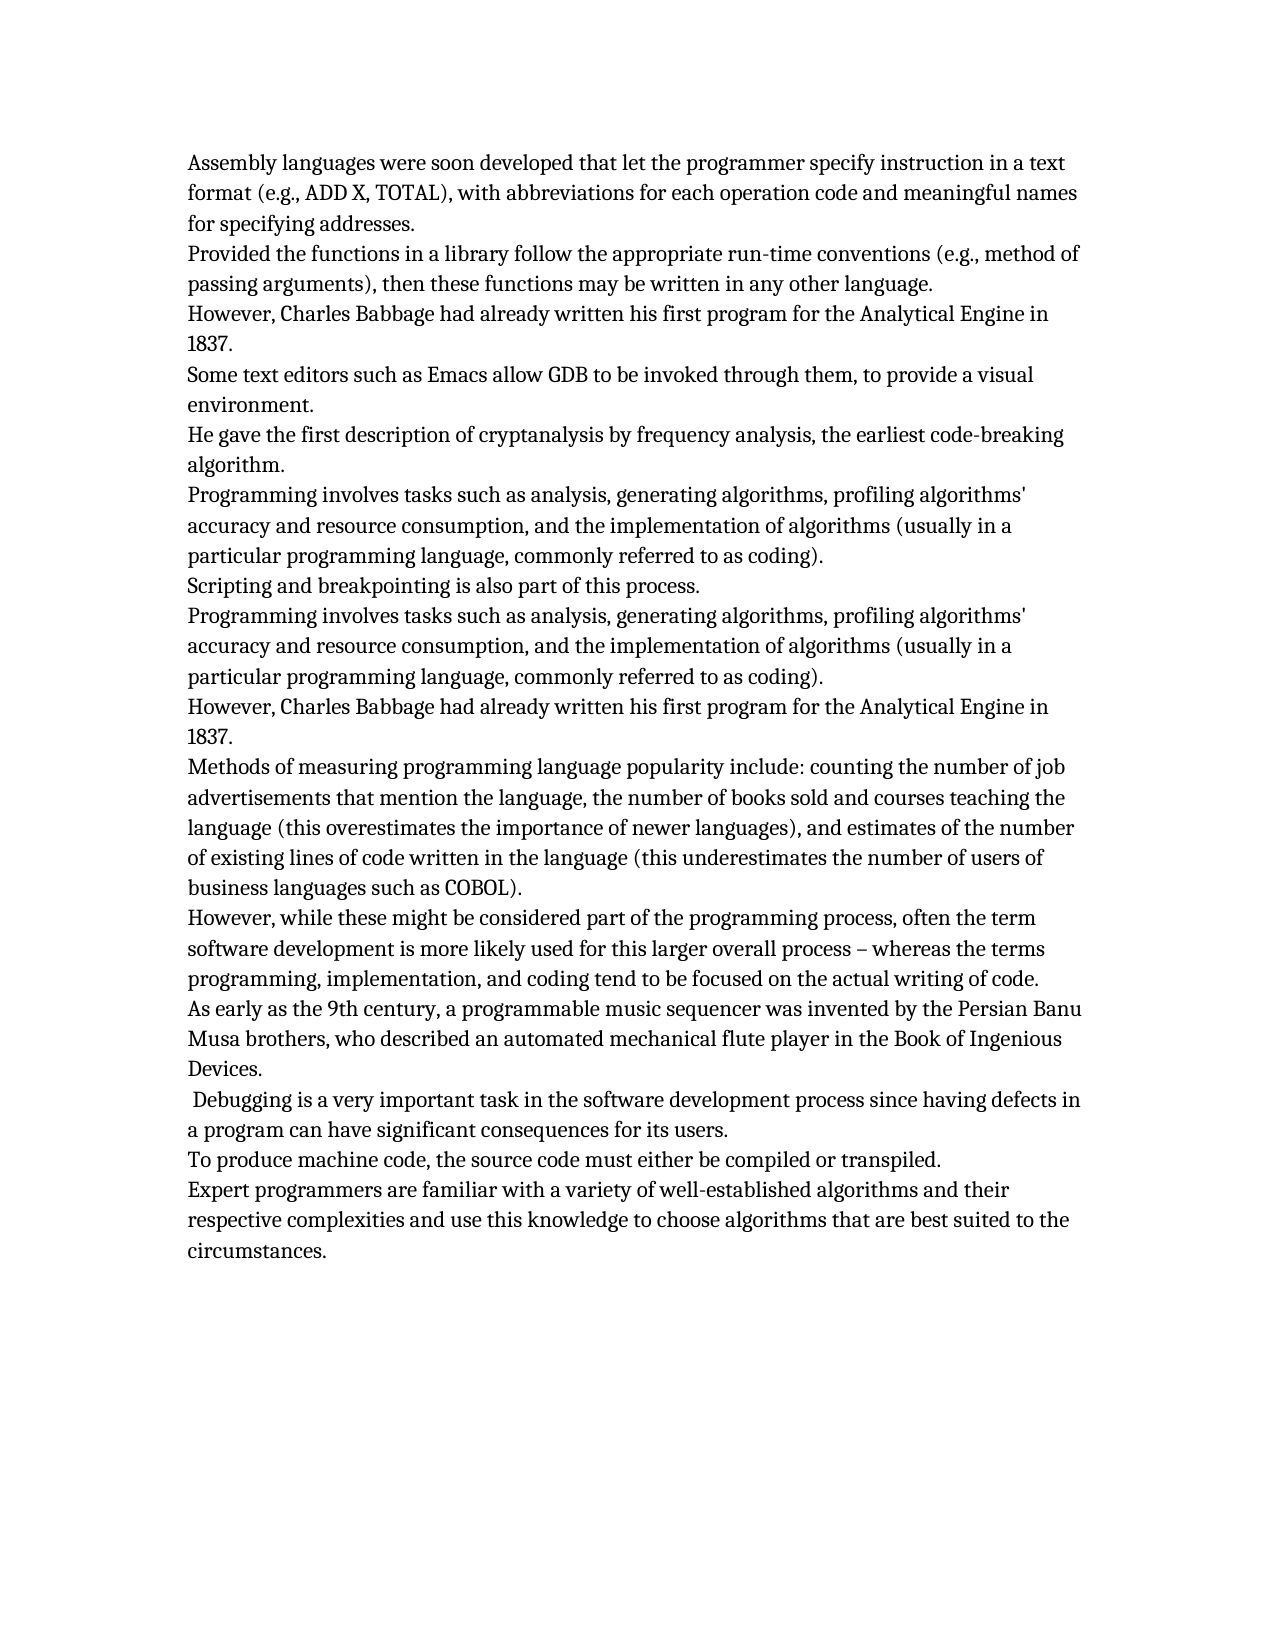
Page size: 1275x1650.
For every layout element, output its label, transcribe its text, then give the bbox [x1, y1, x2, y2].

text Assembly languages were soon developed that let the programmer specify instruction in a text format (e.g., ADD X, TOTAL), with abbreviations for each operation code and meaningful names for specifying addresses. Provided the functions in a library follow the appropriate run-time conventions (e.g., method of passing arguments), then these functions may be written in any other language. However, Charles Babbage had already written his first program for the Analytical Engine in 1837. Some text editors such as Emacs allow GDB to be invoked through them, to provide a visual environment. He gave the first description of cryptanalysis by frequency analysis, the earliest code-breaking algorithm. Programming involves tasks such as analysis, generating algorithms, profiling algorithms' accuracy and resource consumption, and the implementation of algorithms (usually in a particular programming language, commonly referred to as coding). Scripting and breakpointing is also part of this process. Programming involves tasks such as analysis, generating algorithms, profiling algorithms' accuracy and resource consumption, and the implementation of algorithms (usually in a particular programming language, commonly referred to as coding). However, Charles Babbage had already written his first program for the Analytical Engine in 1837. Methods of measuring programming language popularity include: counting the number of job advertisements that mention the language, the number of books sold and courses teaching the language (this overestimates the importance of newer languages), and estimates of the number of existing lines of code written in the language (this underestimates the number of users of business languages such as COBOL). However, while these might be considered part of the programming process, often the term software development is more likely used for this larger overall process – whereas the terms programming, implementation, and coding tend to be focused on the actual writing of code. As early as the 9th century, a programmable music sequencer was invented by the Persian Banu Musa brothers, who described an automated mechanical flute player in the Book of Ingenious Devices. Debugging is a very important task in the software development process since having defects in a program can have significant consequences for its users. To produce machine code, the source code must either be compiled or transpiled. Expert programmers are familiar with a variety of well-established algorithms and their respective complexities and use this knowledge to choose algorithms that are best suited to the circumstances. [187, 150, 1087, 1264]
